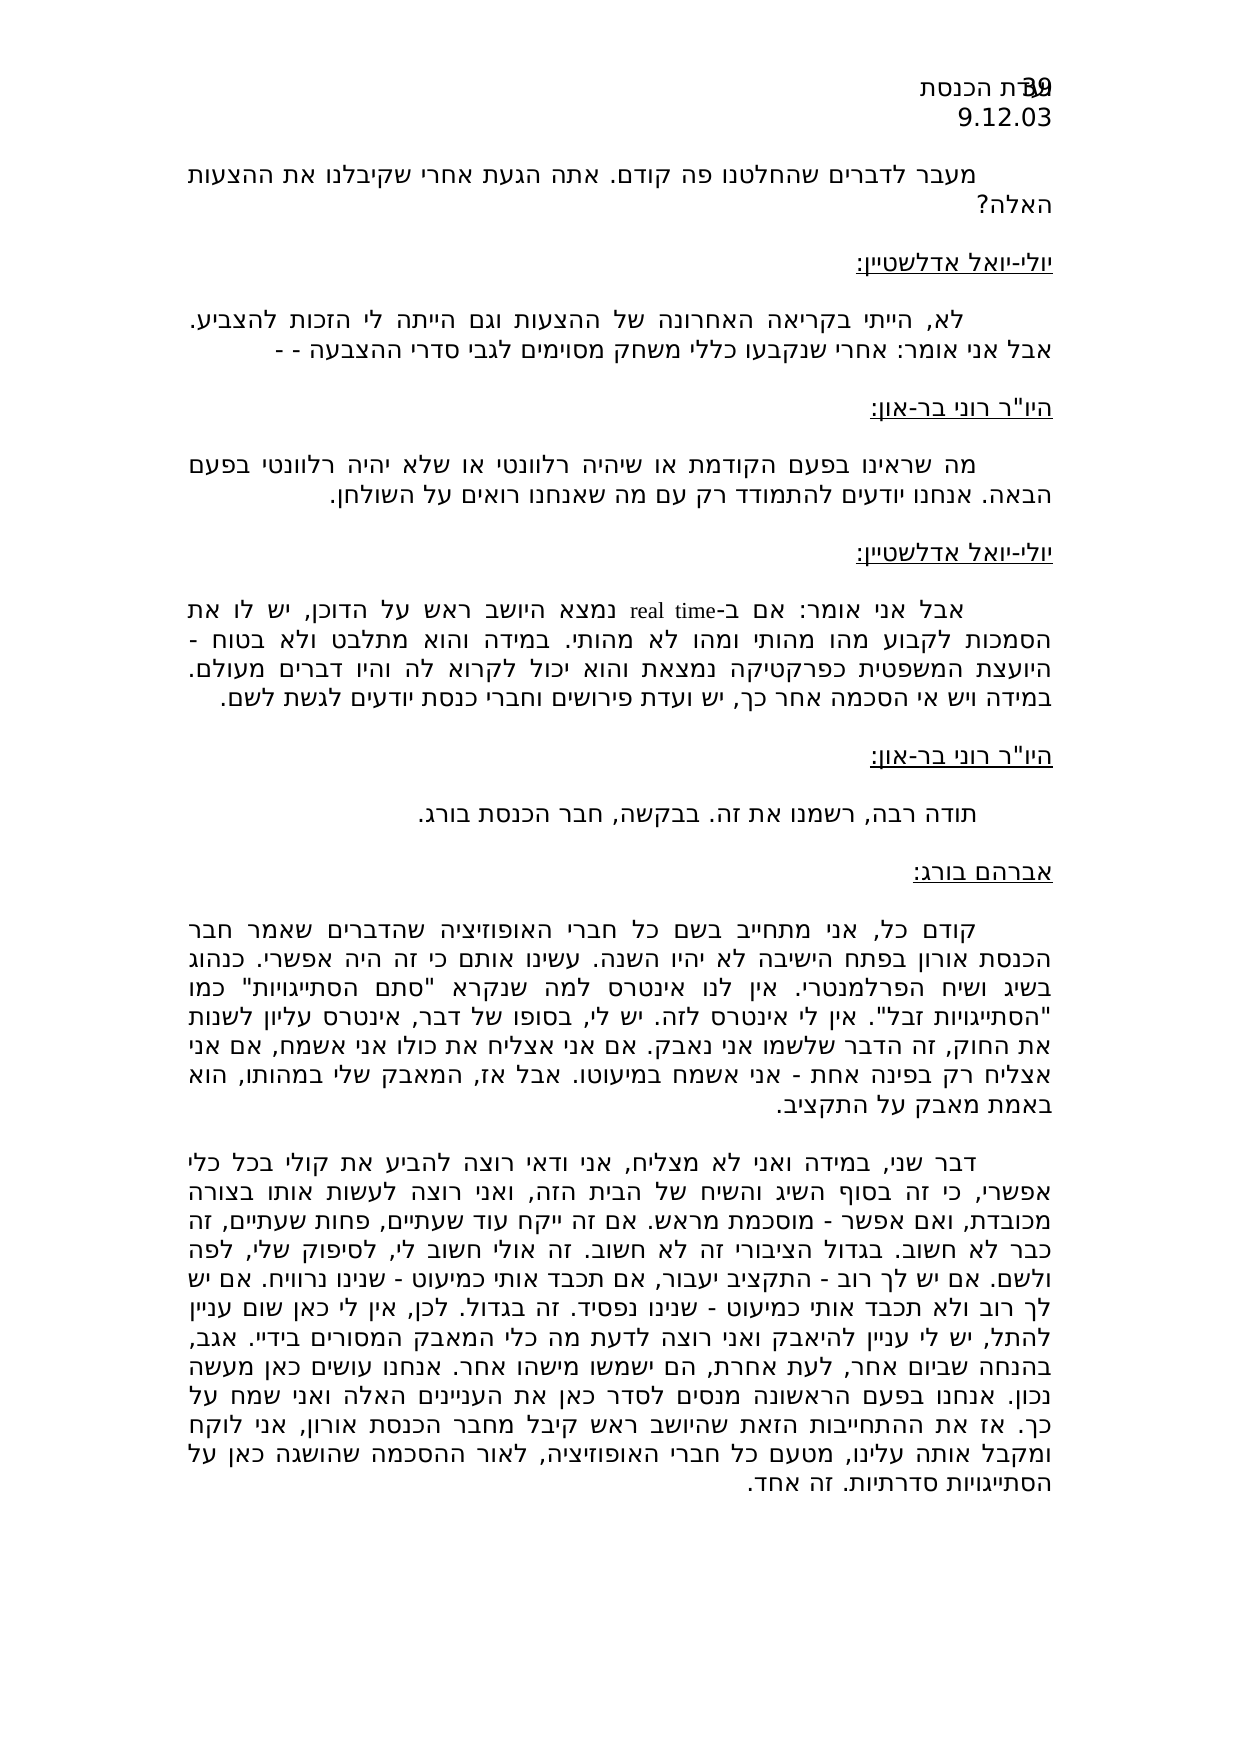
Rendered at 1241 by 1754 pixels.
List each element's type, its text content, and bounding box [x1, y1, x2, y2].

text קודם כל, אני מתחייב בשם כל חברי האופוזיציה שהדברים שאמר חבר הכנסת אורון בפתח הישיבה לא יהיו השנה. עשינו אותם כי זה היה אפשרי. כנהוג בשיג ושיח הפרלמנטרי. אין לנו אינטרס למה שנקרא "סתם הסתייגויות" כמו "הסתייגויות זבל". אין לי אינטרס לזה. יש לי, בסופו של דבר, אינטרס עליון לשנות את החוק, זה הדבר שלשמו אני נאבק. אם אני אצליח את כולו אני אשמח, אם אני אצליח רק בפינה אחת - אני אשמח במיעוטו. אבל אז, המאבק שלי במהותו, הוא באמת מאבק על התקציב. [187, 915, 1053, 1119]
text היו"ר רוני בר-און: [187, 741, 1053, 770]
text מעבר לדברים שהחלטנו פה קודם. אתה הגעת אחרי שקיבלנו את ההצעות האלה? [187, 161, 1053, 219]
text מה שראינו בפעם הקודמת או שיהיה רלוונטי או שלא יהיה רלוונטי בפעם הבאה. אנחנו יודעים להתמודד רק עם מה שאנחנו רואים על השולחן. [187, 451, 1053, 509]
text היו"ר רוני בר-און: [187, 393, 1053, 422]
text לא, הייתי בקריאה האחרונה של ההצעות וגם הייתה לי הזכות להצביע. אבל אני אומר: אחרי שנקבעו כללי משחק מסוימים לגבי סדרי ההצבעה - - [187, 306, 1053, 364]
text יולי-יואל אדלשטיין: [187, 538, 1053, 567]
text תודה רבה, רשמנו את זה. בבקשה, חבר הכנסת בורג. [187, 799, 1053, 828]
text אברהם בורג: [187, 857, 1053, 886]
text יולי-יואל אדלשטיין: [187, 248, 1053, 277]
text דבר שני, במידה ואני לא מצליח, אני ודאי רוצה להביע את קולי בכל כלי אפשרי, כי זה בסוף השיג והשיח של הבית הזה, ואני רוצה לעשות אותו בצורה מכובדת, ואם אפשר - מוסכמת מראש. אם זה ייקח עוד שעתיים, פחות שעתיים, זה כבר לא חשוב. בגדול הציבורי זה לא חשוב. זה אולי חשוב לי, לסיפוק שלי, לפה ולשם. אם יש לך רוב - התקציב יעבור, אם תכבד אותי כמיעוט - שנינו נרוויח. אם יש לך רוב ולא תכבד אותי כמיעוט - שנינו נפסיד. זה בגדול. לכן, אין לי כאן שום עניין להתל, יש לי עניין להיאבק ואני רוצה לדעת מה כלי המאבק המסורים בידיי. אגב, בהנחה שביום אחר, לעת אחרת, הם ישמשו מישהו אחר. אנחנו עושים כאן מעשה נכון. אנחנו בפעם הראשונה מנסים לסדר כאן את העניינים האלה ואני שמח על כך. אז את ההתחייבות הזאת שהיושב ראש קיבל מחבר הכנסת אורון, אני לוקח ומקבל אותה עלינו, מטעם כל חברי האופוזיציה, לאור ההסכמה שהושגה כאן על הסתייגויות סדרתיות. זה אחד. [187, 1148, 1053, 1498]
text אבל אני אומר: אם ב-real time נמצא היושב ראש על הדוכן, יש לו את הסמכות לקבוע מהו מהותי ומהו לא מהותי. במידה והוא מתלבט ולא בטוח - היועצת המשפטית כפרקטיקה נמצאת והוא יכול לקרוא לה והיו דברים מעולם. במידה ויש אי הסכמה אחר כך, יש ועדת פירושים וחברי כנסת יודעים לגשת לשם. [187, 596, 1053, 712]
